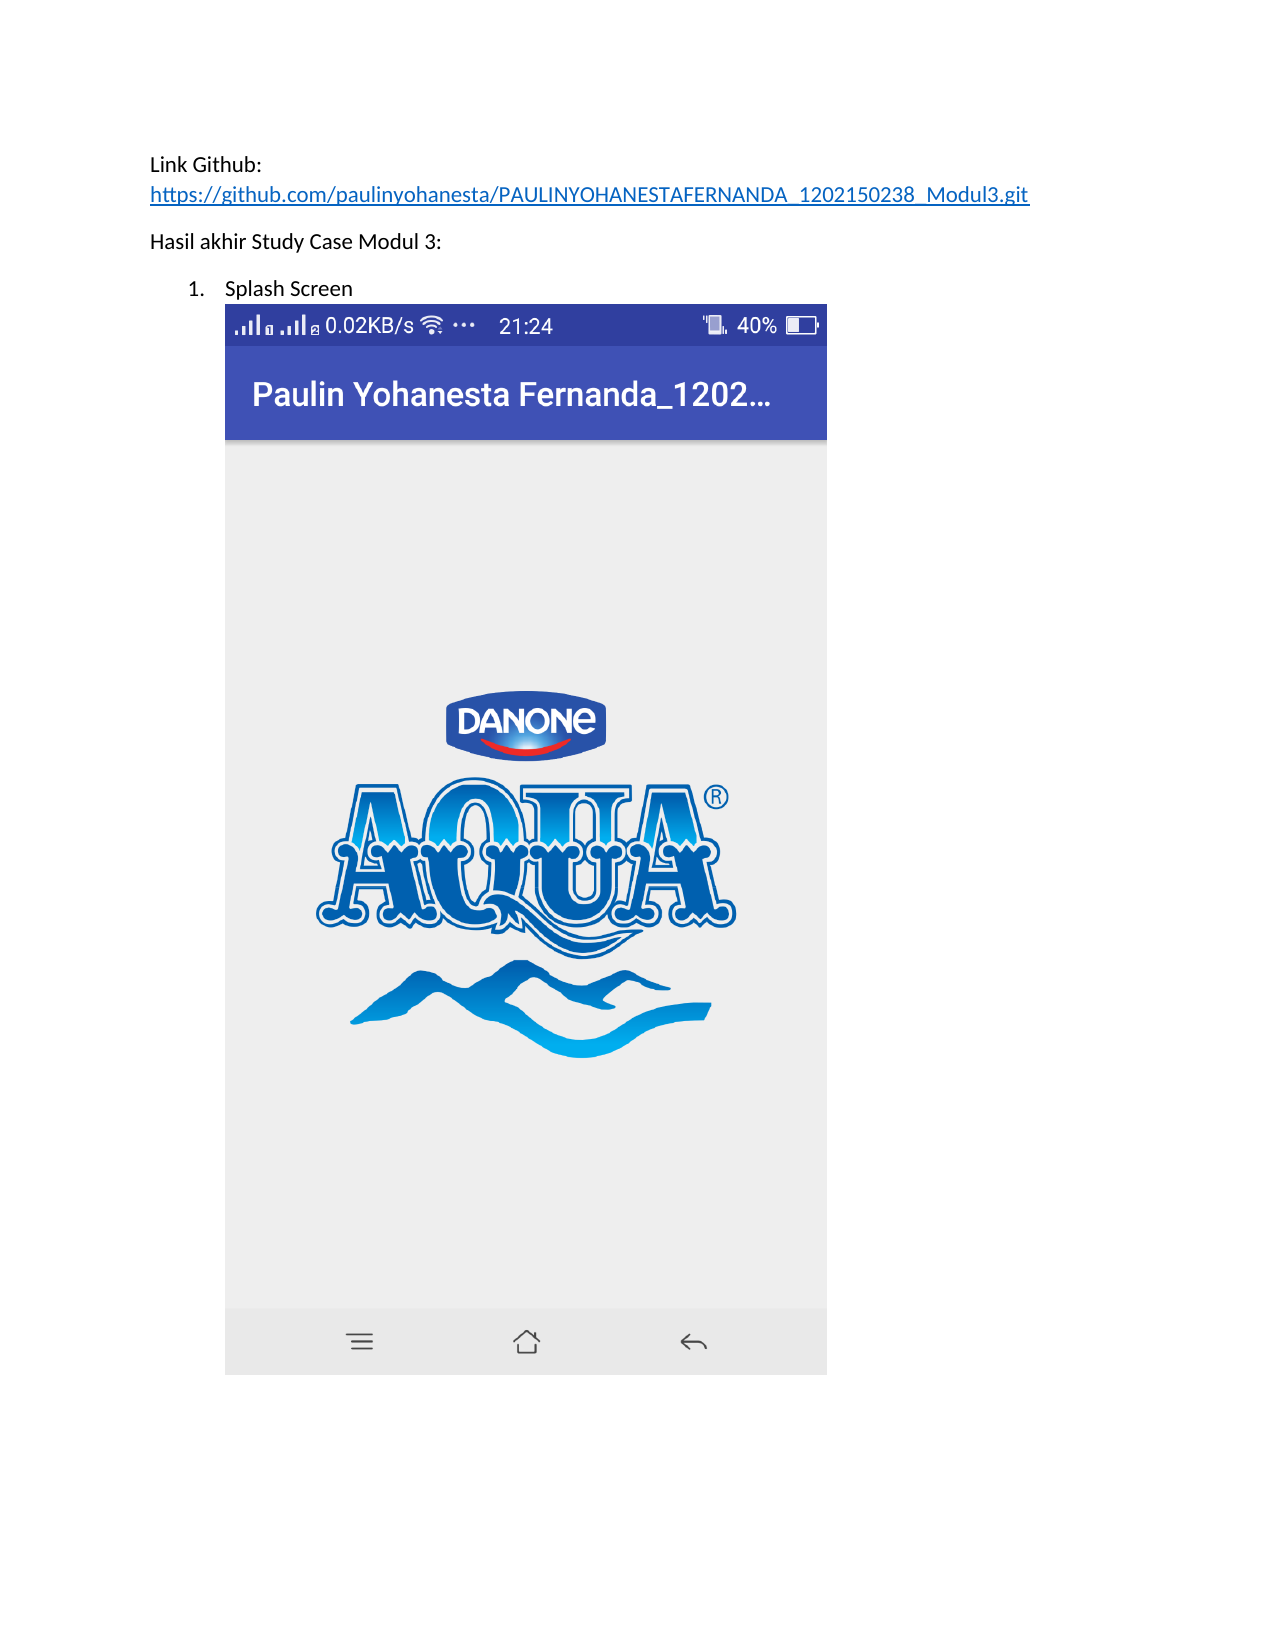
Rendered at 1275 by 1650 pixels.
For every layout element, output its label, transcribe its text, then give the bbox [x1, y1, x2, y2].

picture [225, 304, 827, 1375]
text Link Github: https://github.com/paulinyohanesta/PAULINYOHANESTAFERNANDA_1202150238_Modul3.git [150, 150, 1125, 208]
text Hasil akhir Study Case Modul 3: [150, 227, 1125, 255]
list Splash Screen [187, 274, 1125, 302]
